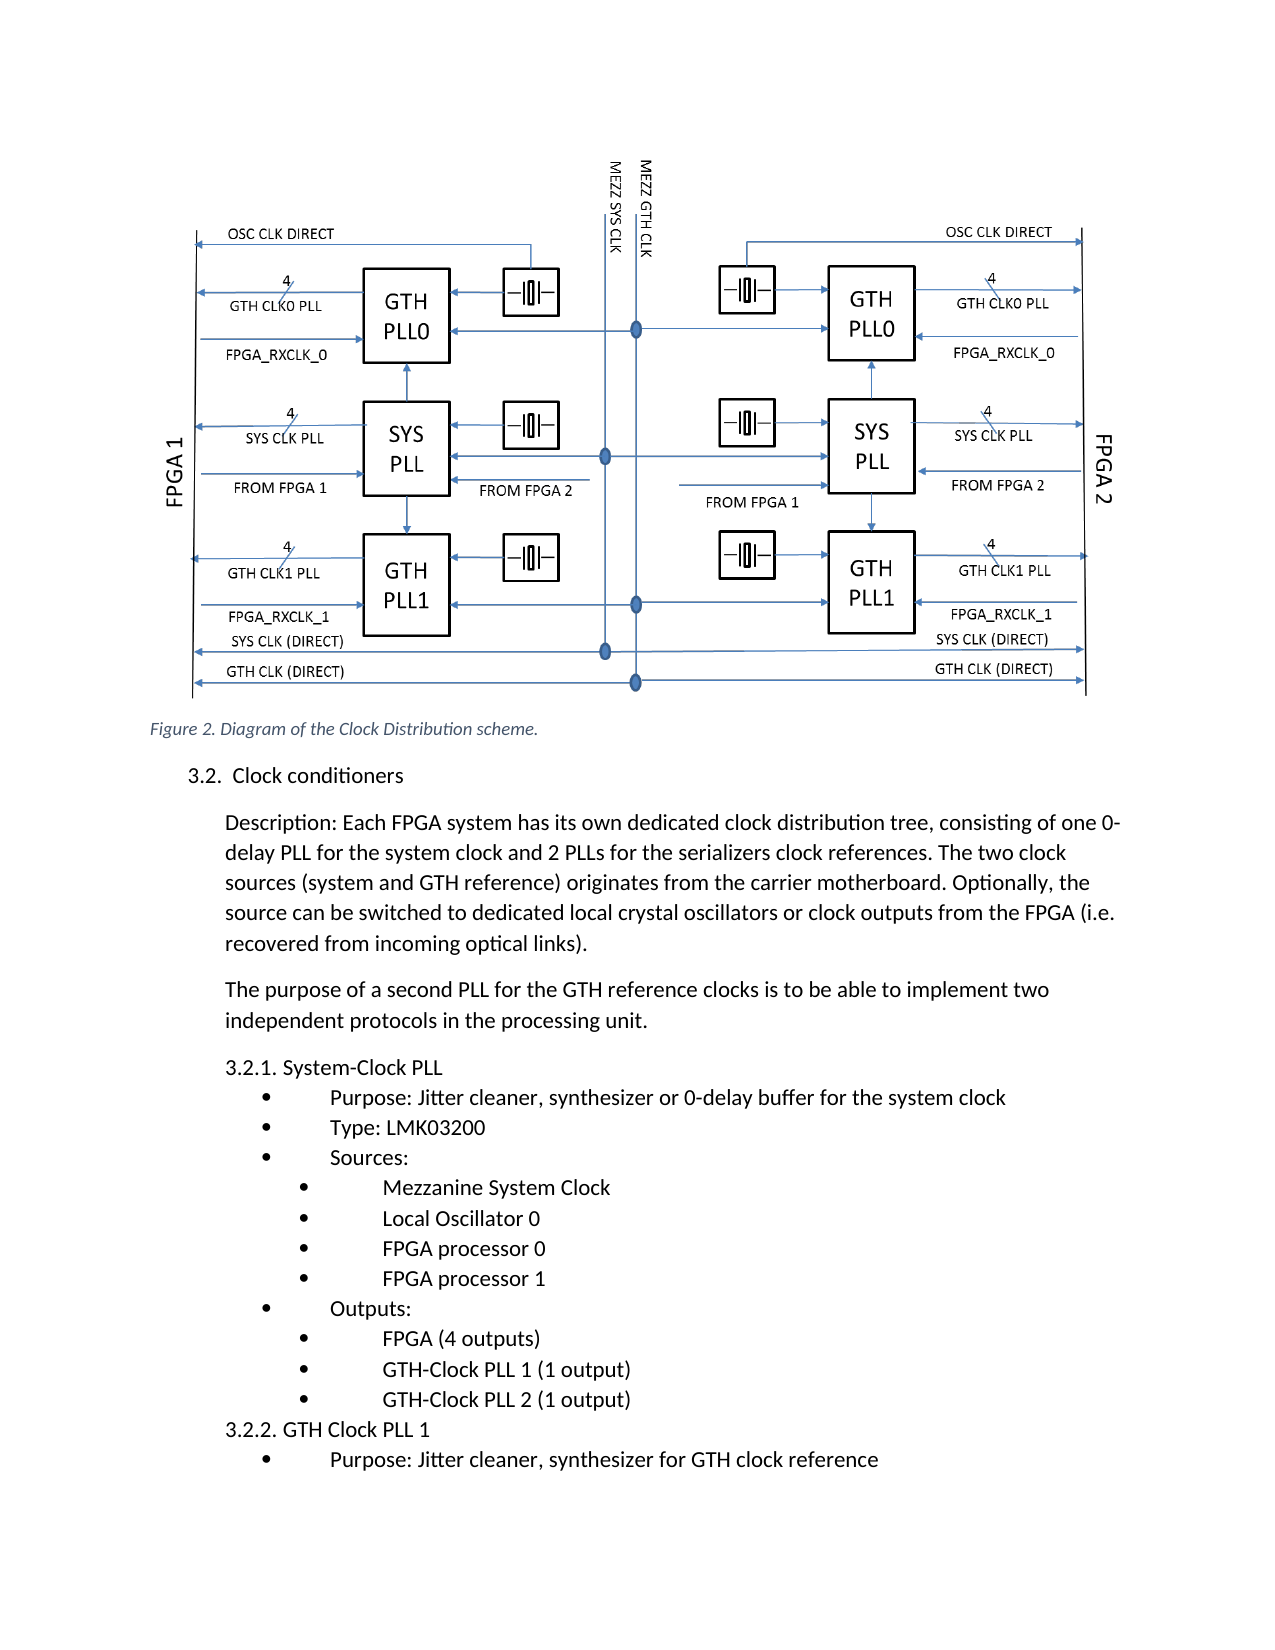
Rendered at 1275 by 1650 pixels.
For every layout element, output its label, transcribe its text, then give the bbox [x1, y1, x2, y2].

list GTH Clock PLL 1 [225, 1415, 1125, 1443]
list Clock conditioners [187, 761, 1125, 789]
list Outputs: [262, 1294, 1125, 1322]
list Mezzanine System Clock [300, 1173, 1125, 1202]
list Sources: [262, 1143, 1125, 1171]
text Description: Each FPGA system has its own dedicated clock distribution tree, consisting of one 0-delay PLL for the system clock and 2 PLLs for the serializers clock references. The two clock sources (system and GTH reference) originates from the carrier motherboard. Optionally, the source can be switched to dedicated local crystal oscillators or clock outputs from the FPGA (i.e. recovered from incoming optical links). [225, 808, 1125, 957]
picture [150, 150, 1127, 699]
list GTH-Clock PLL 1 (1 output) [300, 1355, 1125, 1383]
list Purpose: Jitter cleaner, synthesizer or 0-delay buffer for the system clock [262, 1083, 1125, 1111]
list FPGA processor 1 [300, 1264, 1125, 1292]
list Local Oscillator 0 [300, 1204, 1125, 1232]
list FPGA processor 0 [300, 1234, 1125, 1262]
list Purpose: Jitter cleaner, synthesizer for GTH clock reference [262, 1445, 1125, 1473]
list Type: LMK03200 [262, 1113, 1125, 1141]
list FPGA (4 outputs) [300, 1324, 1125, 1353]
list System-Clock PLL [225, 1053, 1125, 1081]
list GTH-Clock PLL 2 (1 output) [300, 1385, 1125, 1413]
text The purpose of a second PLL for the GTH reference clocks is to be able to implement two independent protocols in the processing unit. [225, 976, 1125, 1034]
